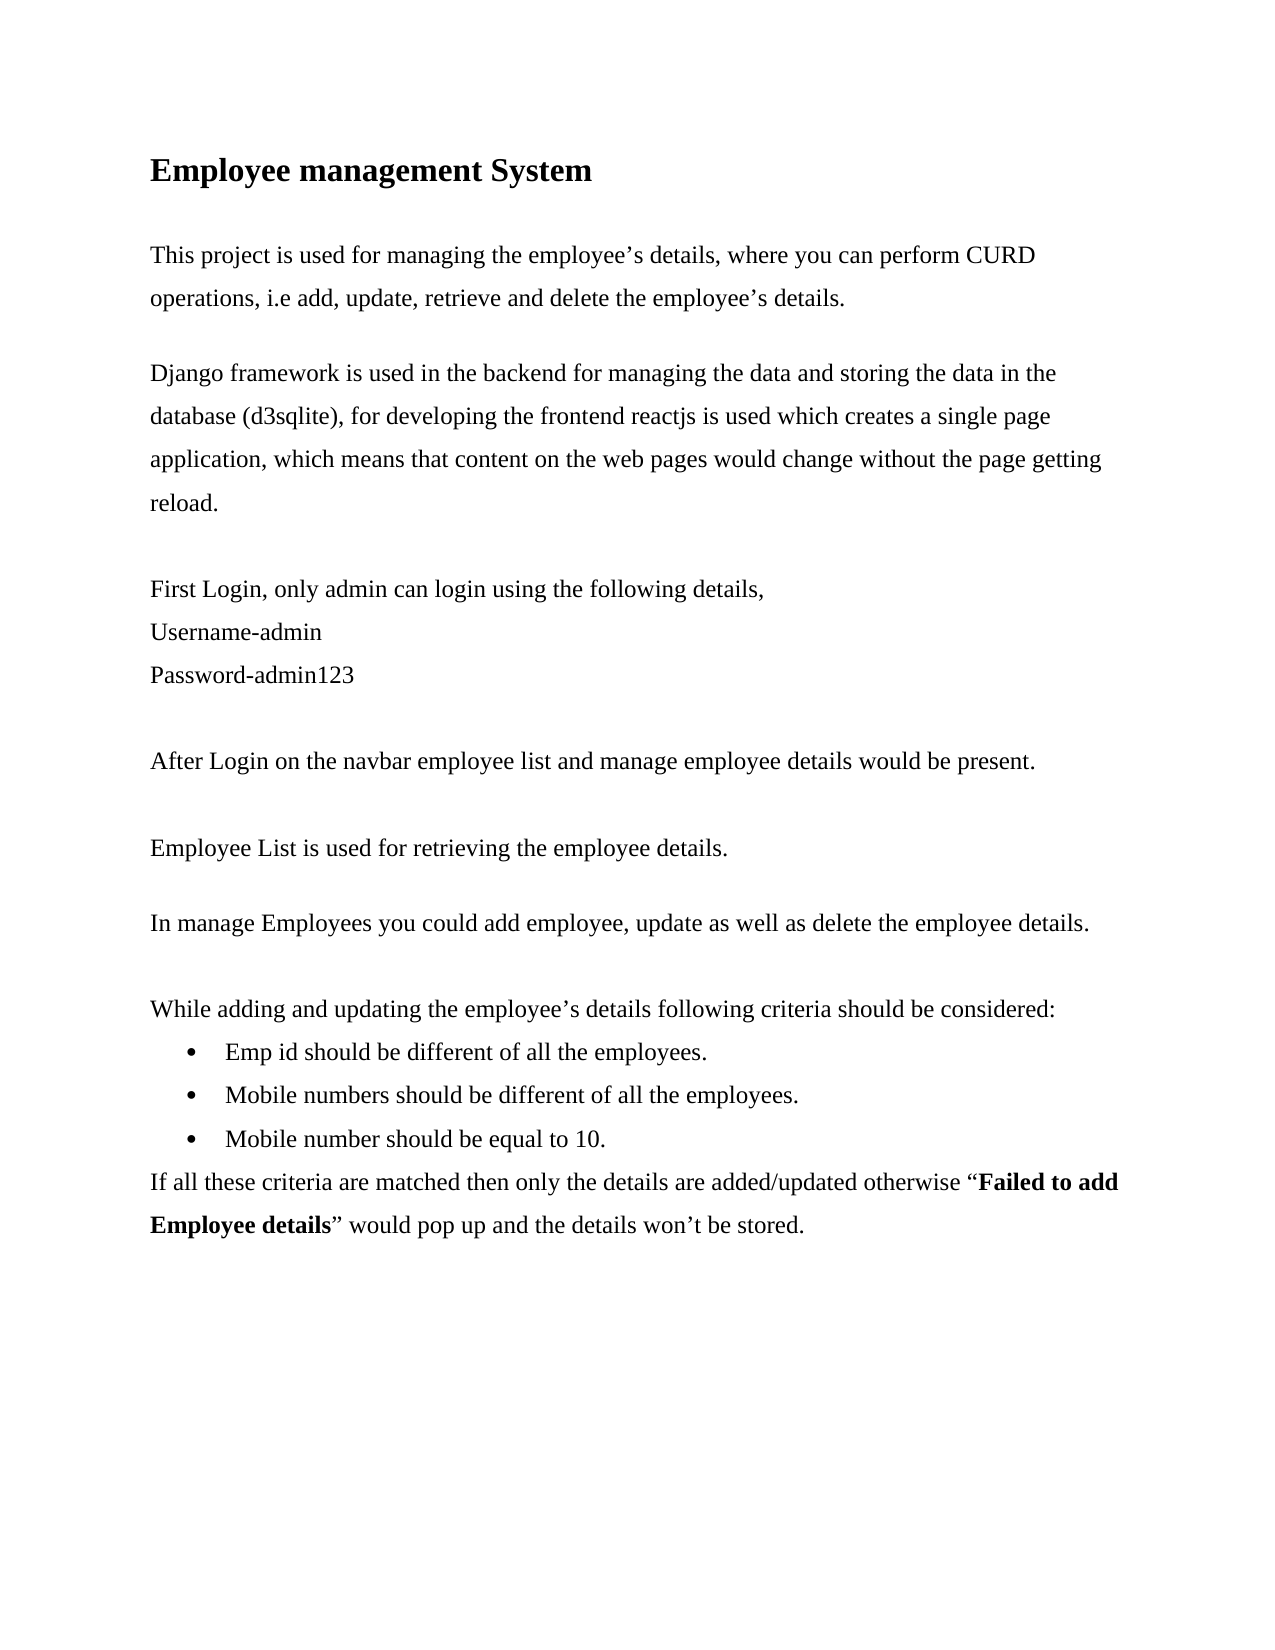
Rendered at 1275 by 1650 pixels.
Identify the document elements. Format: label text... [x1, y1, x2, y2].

text This project is used for managing the employee’s details, where you can perform CURD operations, i.e add, update, retrieve and delete the employee’s details. [150, 240, 1125, 312]
text Employee management System [150, 150, 1125, 188]
text While adding and updating the employee’s details following criteria should be considered: [150, 994, 1125, 1023]
text If all these criteria are matched then only the details are added/updated otherwise “Failed to add Employee details” would pop up and the details won’t be stored. [150, 1167, 1125, 1239]
text Django framework is used in the backend for managing the data and storing the data in the database (d3sqlite), for developing the frontend reactjs is used which creates a single page application, which means that content on the web pages would change without the page getting reload. [150, 358, 1125, 516]
list Emp id should be different of all the employees. [187, 1037, 1125, 1066]
text First Login, only admin can login using the following details, [150, 574, 1125, 603]
list Mobile number should be equal to 10. [187, 1124, 1125, 1152]
text In manage Employees you could add employee, update as well as delete the employee details. [150, 908, 1125, 937]
text After Login on the navbar employee list and manage employee details would be present. [150, 746, 1125, 775]
text Username-admin [150, 617, 1125, 646]
list Mobile numbers should be different of all the employees. [187, 1081, 1125, 1109]
text Employee List is used for retrieving the employee details. [150, 833, 1125, 861]
text Password-admin123 [150, 660, 1125, 689]
